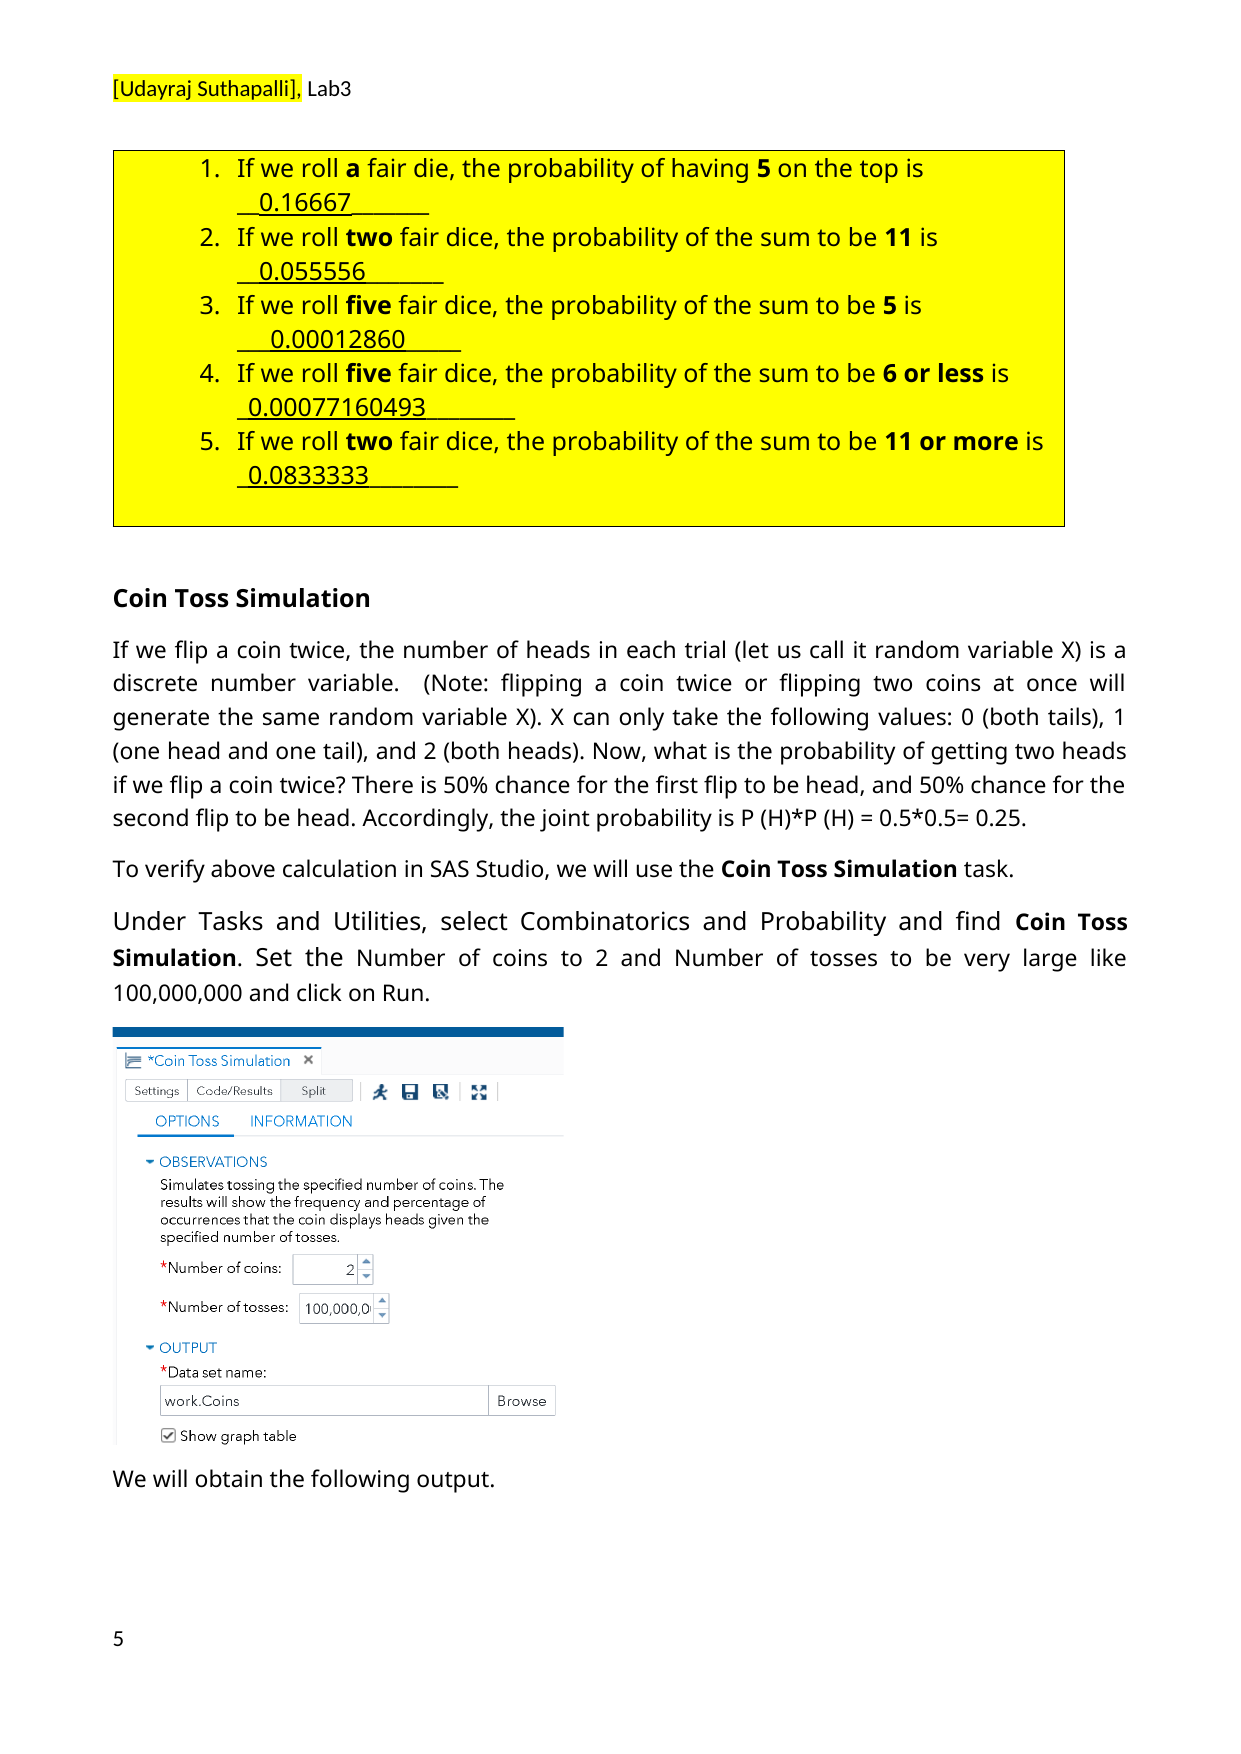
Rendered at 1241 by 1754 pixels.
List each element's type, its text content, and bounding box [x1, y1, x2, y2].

table_cell If we roll a fair die, the probability of having 5 on the top is __0.16667_______ If we roll two fair dice, the probability of the sum to be 11 is __0.055556_______ If we roll five fair dice, the probability of the sum to be 5 is ___0.00012860_____ If we roll five fair dice, the probability of the sum to be 6 or less is _0.00077160493________ If we roll two fair dice, the probability of the sum to be 11 or more is _0.0833333________ [114, 151, 1064, 526]
text If we flip a coin twice, the number of heads in each trial (let us call it random variable X) is a discrete number variable. (Note: flipping a coin twice or flipping two coins at once will generate the same random variable X). X can only take the following values: 0 (both tails), 1 (one head and one tail), and 2 (both heads). Now, what is the probability of getting two heads if we flip a coin twice? There is 50% chance for the first flip to be head, and 50% chance for the second flip to be head. Accordingly, the joint probability is P (H)*P (H) = 0.5*0.5= 0.25. [112, 634, 1128, 834]
text We will obtain the following output. [112, 1463, 1128, 1494]
text To verify above calculation in SAS Studio, we will use the Coin Toss Simulation task. [112, 853, 1128, 884]
text Under Tasks and Utilities, select Combinatorics and Probability and find Coin Toss Simulation. Set the Number of coins to 2 and Number of tosses to be very large like 100,000,000 and click on Run. [112, 903, 1128, 1008]
picture [112, 1027, 564, 1445]
text Coin Toss Simulation [112, 580, 1128, 614]
